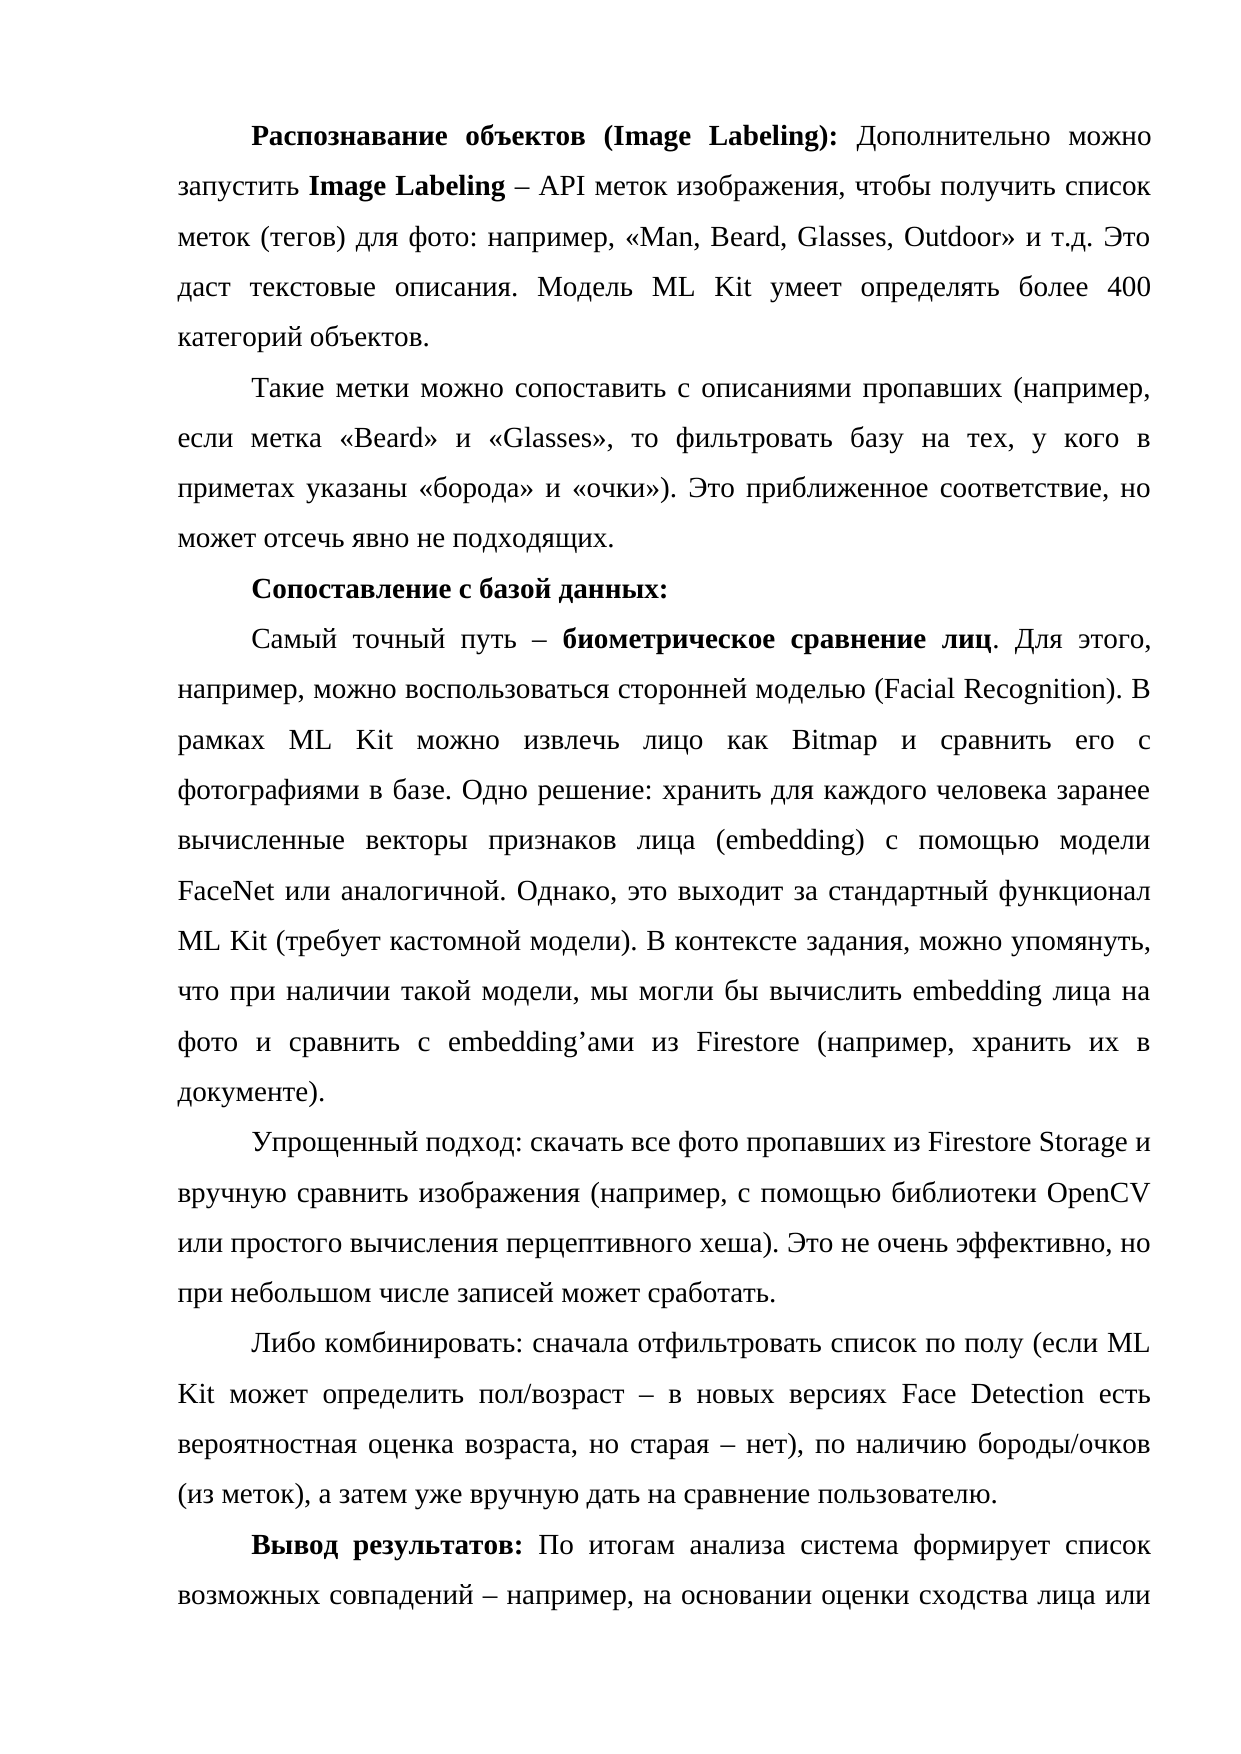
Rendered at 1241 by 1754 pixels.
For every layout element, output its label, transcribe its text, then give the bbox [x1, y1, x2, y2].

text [177, 1527, 1152, 1611]
text Такие метки можно сопоставить с описаниями пропавших (например, если метка «Beard» и «Glasses», то фильтровать базу на тех, у кого в приметах указаны «борода» и «очки»). Это приближенное соответствие, но может отсечь явно не подходящих. [177, 370, 1152, 554]
text Распознавание объектов (Image Labeling): Дополнительно можно запустить Image Labeling – API меток изображения, чтобы получить список меток (тегов) для фото: например, «Man, Beard, Glasses, Outdoor» и т.д. Это даст текстовые описания. Модель ML Kit умеет определять более 400 категорий объектов​. [177, 118, 1152, 353]
text Упрощенный подход: скачать все фото пропавших из Firestore Storage и вручную сравнить изображения (например, с помощью библиотеки OpenCV или простого вычисления перцептивного хеша). Это не очень эффективно, но при небольшом числе записей может сработать. [177, 1124, 1152, 1309]
text Сопоставление с базой данных: [177, 571, 1152, 604]
text Либо комбинировать: сначала отфильтровать список по полу (если ML Kit может определить пол/возраст – в новых версиях Face Detection есть вероятностная оценка возраста, но старая – нет), по наличию бороды/очков (из меток), а затем уже вручную дать на сравнение пользователю. [177, 1326, 1152, 1510]
text Самый точный путь – биометрическое сравнение лиц. Для этого, например, можно воспользоваться сторонней моделью (Facial Recognition). В рамках ML Kit можно извлечь лицо как Bitmap и сравнить его с фотографиями в базе. Одно решение: хранить для каждого человека заранее вычисленные векторы признаков лица (embedding) с помощью модели FaceNet или аналогичной. Однако, это выходит за стандартный функционал ML Kit (требует кастомной модели). В контексте задания, можно упомянуть, что при наличии такой модели, мы могли бы вычислить embedding лица на фото и сравнить с embedding’ами из Firestore (например, хранить их в документе). [177, 621, 1152, 1108]
